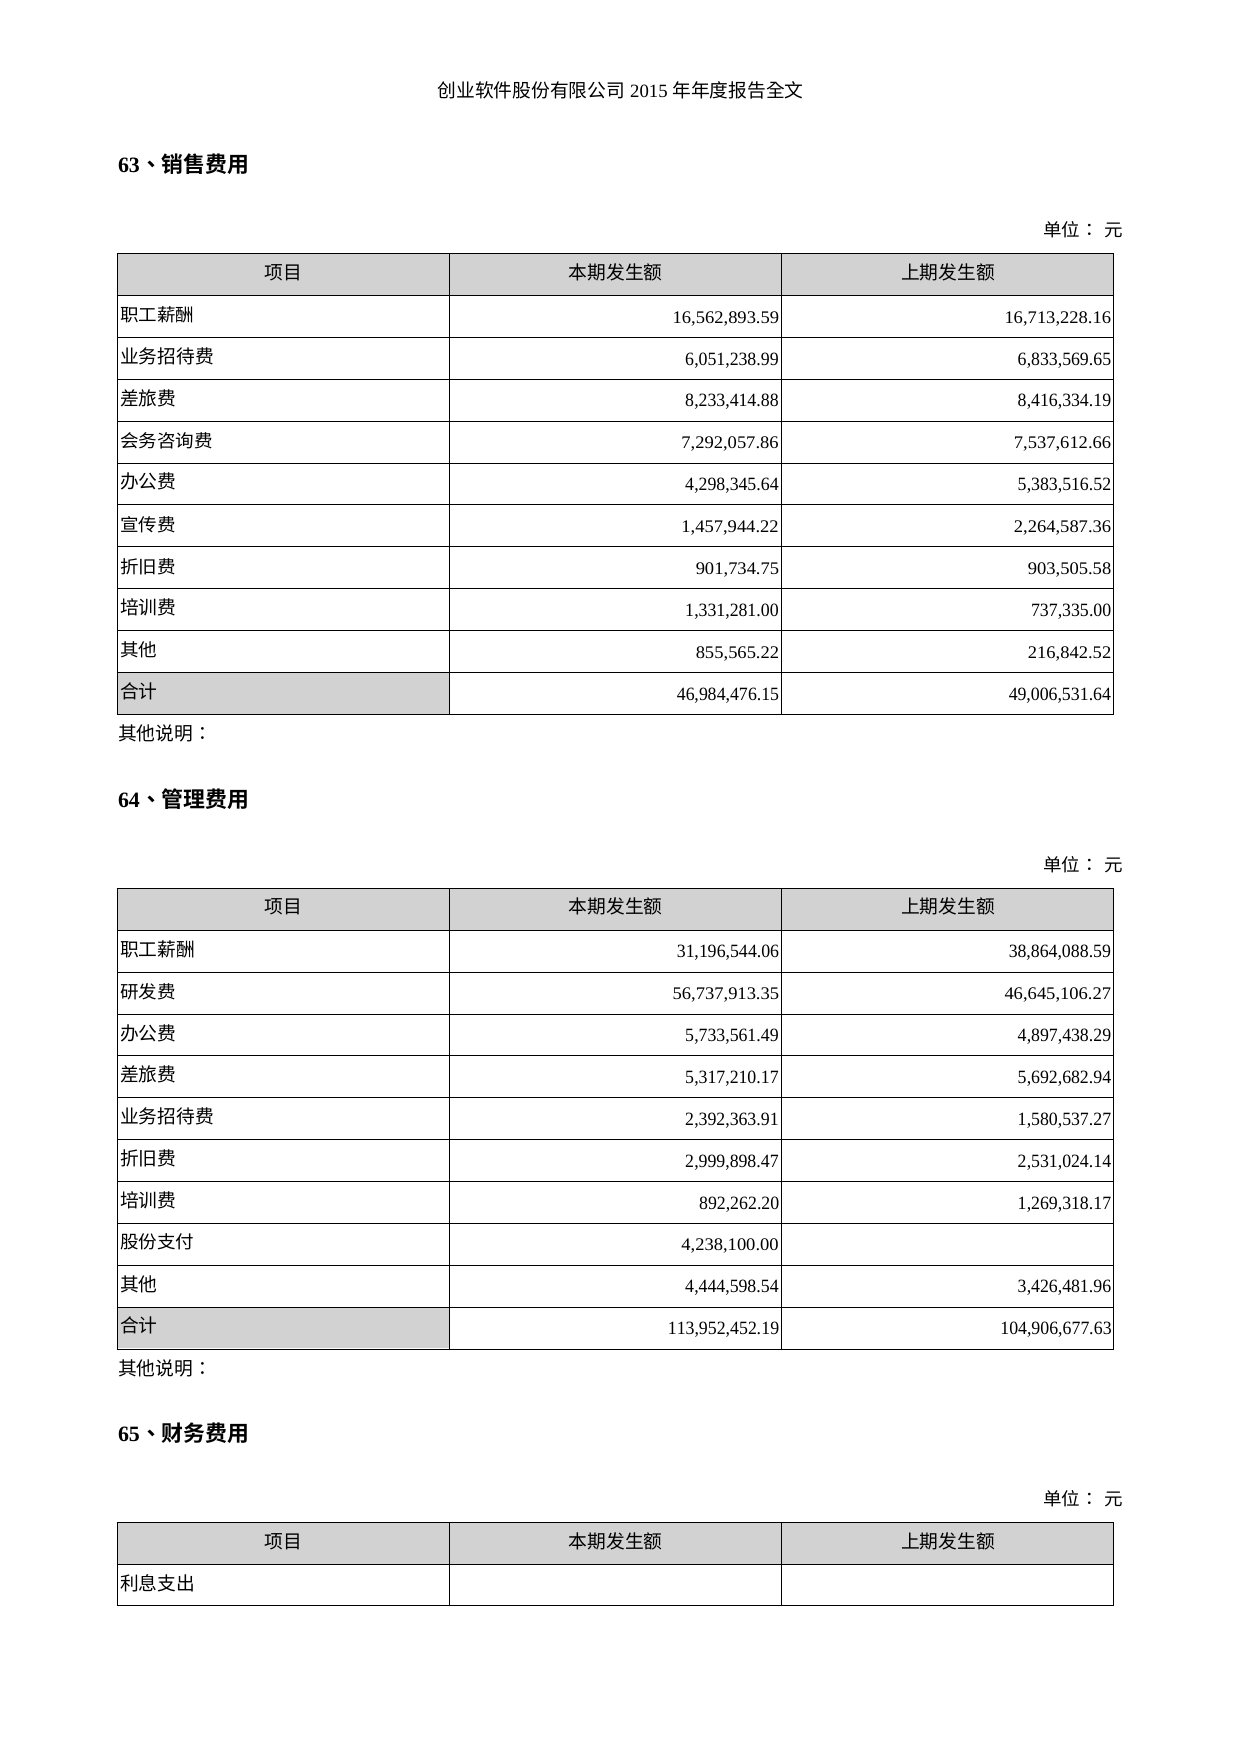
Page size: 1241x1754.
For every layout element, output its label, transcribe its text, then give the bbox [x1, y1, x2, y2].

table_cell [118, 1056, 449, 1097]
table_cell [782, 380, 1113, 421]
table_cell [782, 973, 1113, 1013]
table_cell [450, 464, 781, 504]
text 单位： 元 [106, 852, 1122, 876]
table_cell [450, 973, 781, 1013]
text 单位： 元 [106, 1486, 1122, 1510]
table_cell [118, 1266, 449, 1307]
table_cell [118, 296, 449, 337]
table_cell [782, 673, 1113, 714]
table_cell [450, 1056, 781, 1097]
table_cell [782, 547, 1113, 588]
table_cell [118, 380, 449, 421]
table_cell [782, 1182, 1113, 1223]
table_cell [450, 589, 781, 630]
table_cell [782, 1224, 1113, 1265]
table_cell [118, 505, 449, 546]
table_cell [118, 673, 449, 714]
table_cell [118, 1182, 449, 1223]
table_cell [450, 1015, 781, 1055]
text 其他说明： [118, 1355, 1134, 1380]
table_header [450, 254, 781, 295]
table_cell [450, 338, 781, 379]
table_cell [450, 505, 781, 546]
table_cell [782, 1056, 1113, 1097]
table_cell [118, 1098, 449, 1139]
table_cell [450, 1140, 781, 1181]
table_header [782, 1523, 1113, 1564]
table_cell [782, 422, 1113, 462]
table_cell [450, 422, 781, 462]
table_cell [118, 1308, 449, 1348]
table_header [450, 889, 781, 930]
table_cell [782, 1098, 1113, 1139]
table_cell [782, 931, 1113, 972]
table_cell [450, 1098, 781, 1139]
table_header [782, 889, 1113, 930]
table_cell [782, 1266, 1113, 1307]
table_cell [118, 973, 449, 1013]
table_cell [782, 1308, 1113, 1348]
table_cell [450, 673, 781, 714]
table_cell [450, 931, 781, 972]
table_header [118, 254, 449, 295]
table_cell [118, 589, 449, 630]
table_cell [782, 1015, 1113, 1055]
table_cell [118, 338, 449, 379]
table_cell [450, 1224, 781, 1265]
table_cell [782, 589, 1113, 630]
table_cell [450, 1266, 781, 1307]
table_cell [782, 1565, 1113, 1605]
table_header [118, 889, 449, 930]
text 单位： 元 [106, 218, 1122, 242]
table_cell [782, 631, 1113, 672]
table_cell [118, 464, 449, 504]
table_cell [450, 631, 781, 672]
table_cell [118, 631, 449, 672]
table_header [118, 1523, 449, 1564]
text 其他说明： [118, 720, 1134, 746]
subtitle 65、财务费用 [118, 1418, 1134, 1448]
subtitle 64、管理费用 [118, 783, 1134, 813]
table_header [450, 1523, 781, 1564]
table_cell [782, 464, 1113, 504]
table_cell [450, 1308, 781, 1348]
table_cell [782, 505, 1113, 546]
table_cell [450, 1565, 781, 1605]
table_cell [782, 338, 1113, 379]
subtitle 63、销售费用 [118, 149, 1134, 179]
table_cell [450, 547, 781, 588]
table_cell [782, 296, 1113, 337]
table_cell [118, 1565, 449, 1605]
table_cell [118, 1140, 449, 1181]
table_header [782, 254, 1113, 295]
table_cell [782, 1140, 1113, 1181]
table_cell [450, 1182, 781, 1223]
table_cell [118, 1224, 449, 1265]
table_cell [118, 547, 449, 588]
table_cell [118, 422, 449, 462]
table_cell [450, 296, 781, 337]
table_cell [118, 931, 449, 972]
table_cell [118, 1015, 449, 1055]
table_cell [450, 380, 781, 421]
